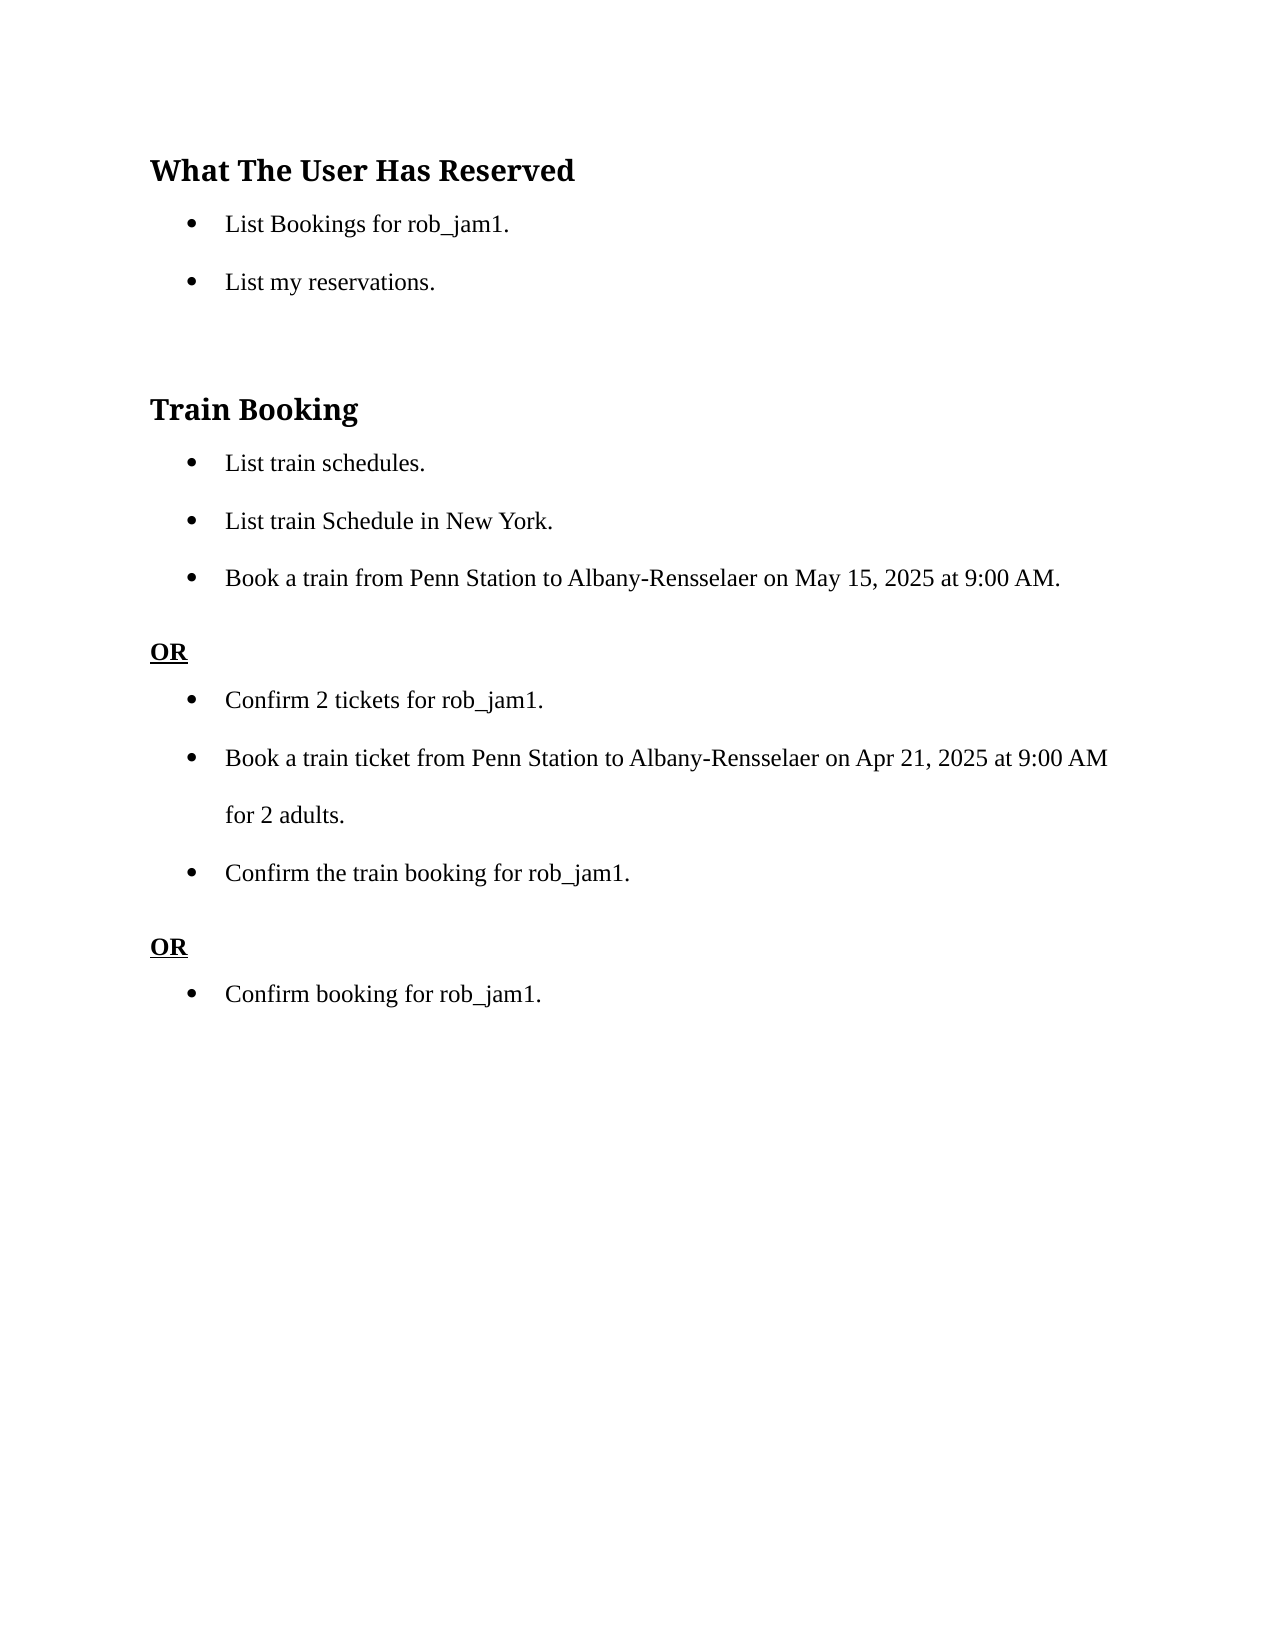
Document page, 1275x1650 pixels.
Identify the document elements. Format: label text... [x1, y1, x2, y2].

text Train Booking [150, 389, 1125, 428]
text OR [150, 637, 1125, 666]
list Confirm the train booking for rob_jam1. [187, 858, 1125, 886]
list Confirm 2 tickets for rob_jam1. [187, 685, 1125, 714]
list List train schedules. [187, 448, 1125, 477]
list Confirm booking for rob_jam1. [187, 979, 1125, 1008]
list List my reservations. [187, 267, 1125, 296]
list Book a train ticket from Penn Station to Albany-Rensselaer on Apr 21, 2025 at 9:00 AM for 2 adults. [187, 743, 1125, 829]
text What The User Has Reserved [150, 150, 1125, 190]
list List Bookings for rob_jam1. [187, 209, 1125, 238]
list List train Schedule in New York. [187, 506, 1125, 534]
text OR [150, 932, 1125, 961]
list Book a train from Penn Station to Albany-Rensselaer on May 15, 2025 at 9:00 AM. [187, 563, 1125, 592]
